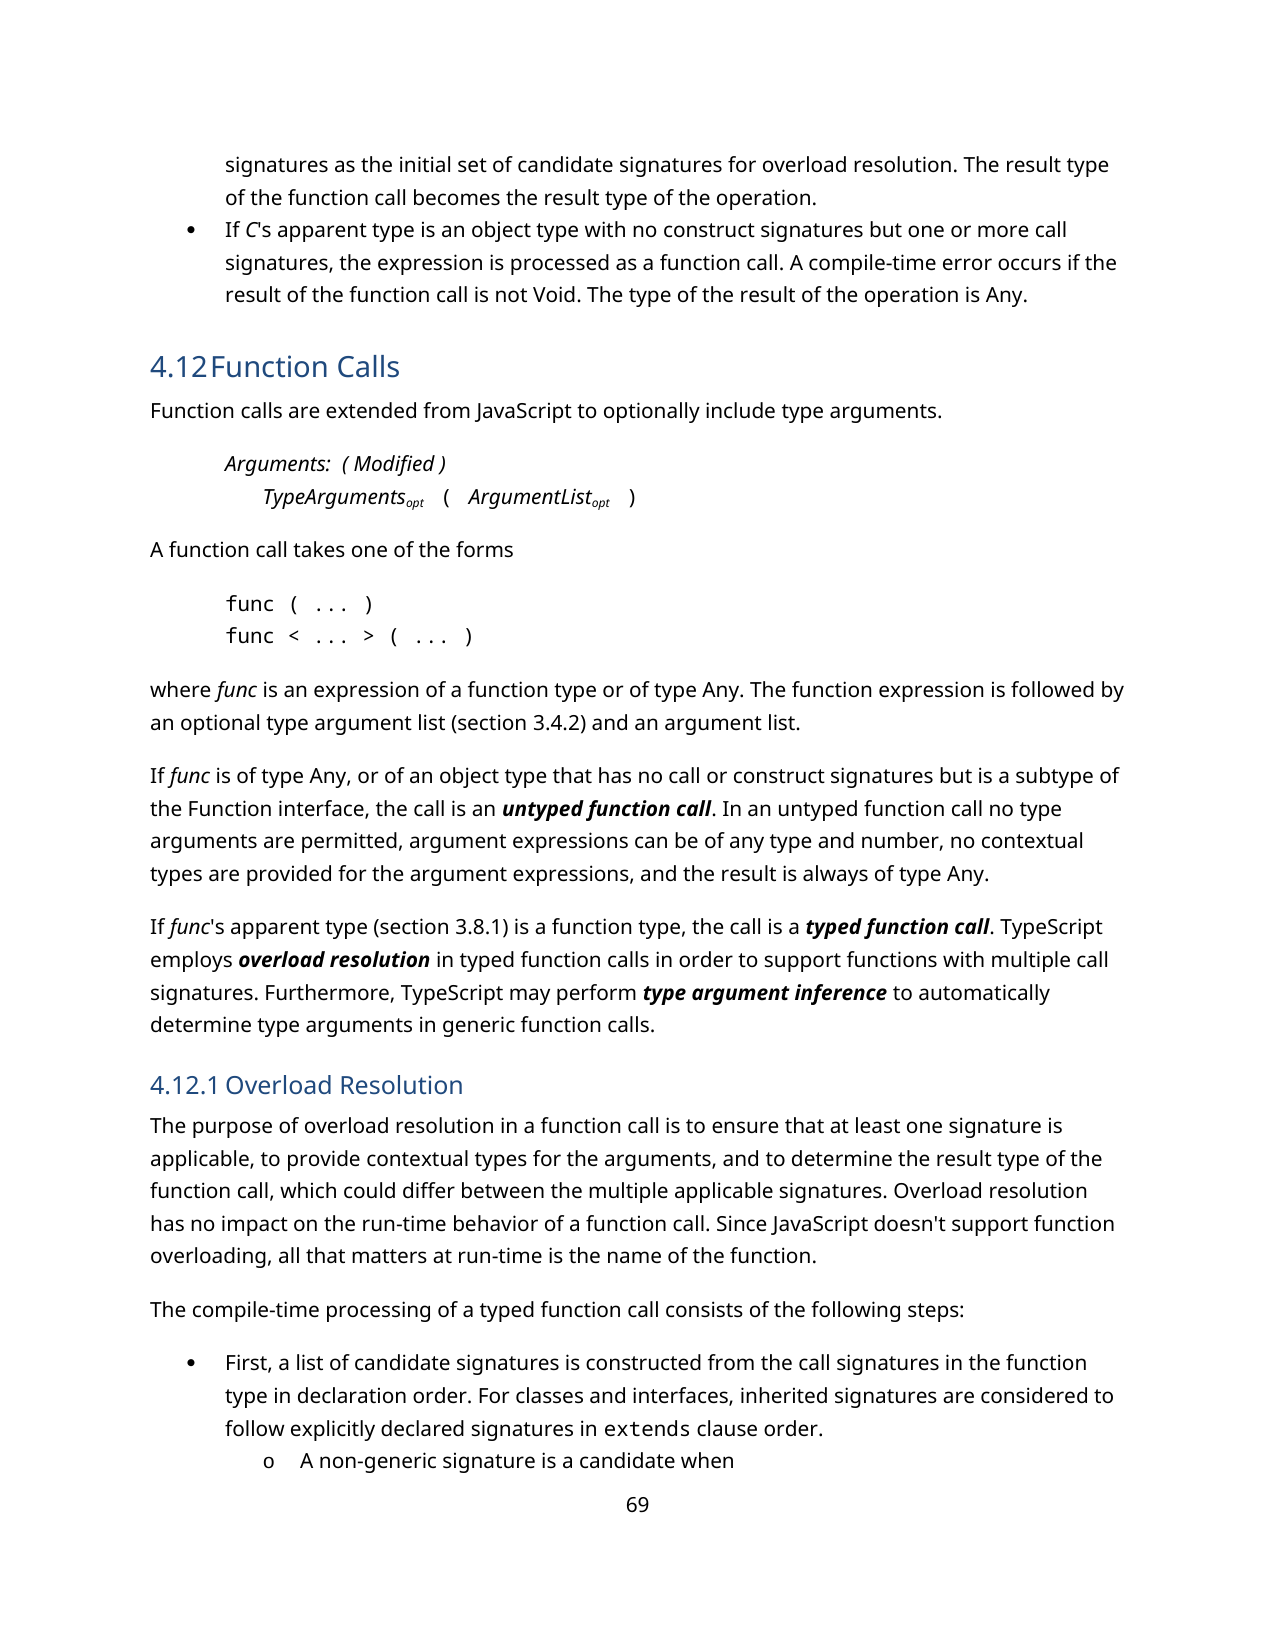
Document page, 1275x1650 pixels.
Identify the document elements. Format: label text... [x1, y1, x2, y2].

text The purpose of overload resolution in a function call is to ensure that at least one signature is applicable, to provide contextual types for the arguments, and to determine the result type of the function call, which could differ between the multiple applicable signatures. Overload resolution has no impact on the run-time behavior of a function call. Since JavaScript doesn't support function overloading, all that matters at run-time is the name of the function. [150, 1111, 1125, 1270]
text If func is of type Any, or of an object type that has no call or construct signatures but is a subtype of the Function interface, the call is an untyped function call. In an untyped function call no type arguments are permitted, argument expressions can be of any type and number, no contextual types are provided for the argument expressions, and the result is always of type Any. [150, 761, 1125, 887]
list If C's apparent type is an object type with no construct signatures but one or more call signatures, the expression is processed as a function call. A compile-time error occurs if the result of the function call is not Void. The type of the result of the operation is Any. [187, 215, 1125, 309]
text func ( ... ) func < ... > ( ... ) [225, 589, 1125, 650]
text Function calls are extended from JavaScript to optionally include type arguments. [150, 396, 1125, 424]
list A non-generic signature is a candidate when [262, 1446, 1125, 1475]
text Arguments: ( Modified ) TypeArgumentsopt ( ArgumentListopt ) [225, 449, 1125, 511]
text where func is an expression of a function type or of type Any. The function expression is followed by an optional type argument list (section 3.4.2) and an argument list. [150, 675, 1125, 736]
subtitle Overload Resolution [150, 1068, 1125, 1102]
text The compile-time processing of a typed function call consists of the following steps: [150, 1295, 1125, 1323]
subtitle Function Calls [150, 346, 1125, 386]
text A function call takes one of the forms [150, 536, 1125, 564]
text If func's apparent type (section 3.8.1) is a function type, the call is a typed function call. TypeScript employs overload resolution in typed function calls in order to support functions with multiple call signatures. Furthermore, TypeScript may perform type argument inference to automatically determine type arguments in generic function calls. [150, 912, 1125, 1039]
list First, a list of candidate signatures is constructed from the call signatures in the function type in declaration order. For classes and interfaces, inherited signatures are considered to follow explicitly declared signatures in extends clause order. [187, 1348, 1125, 1442]
